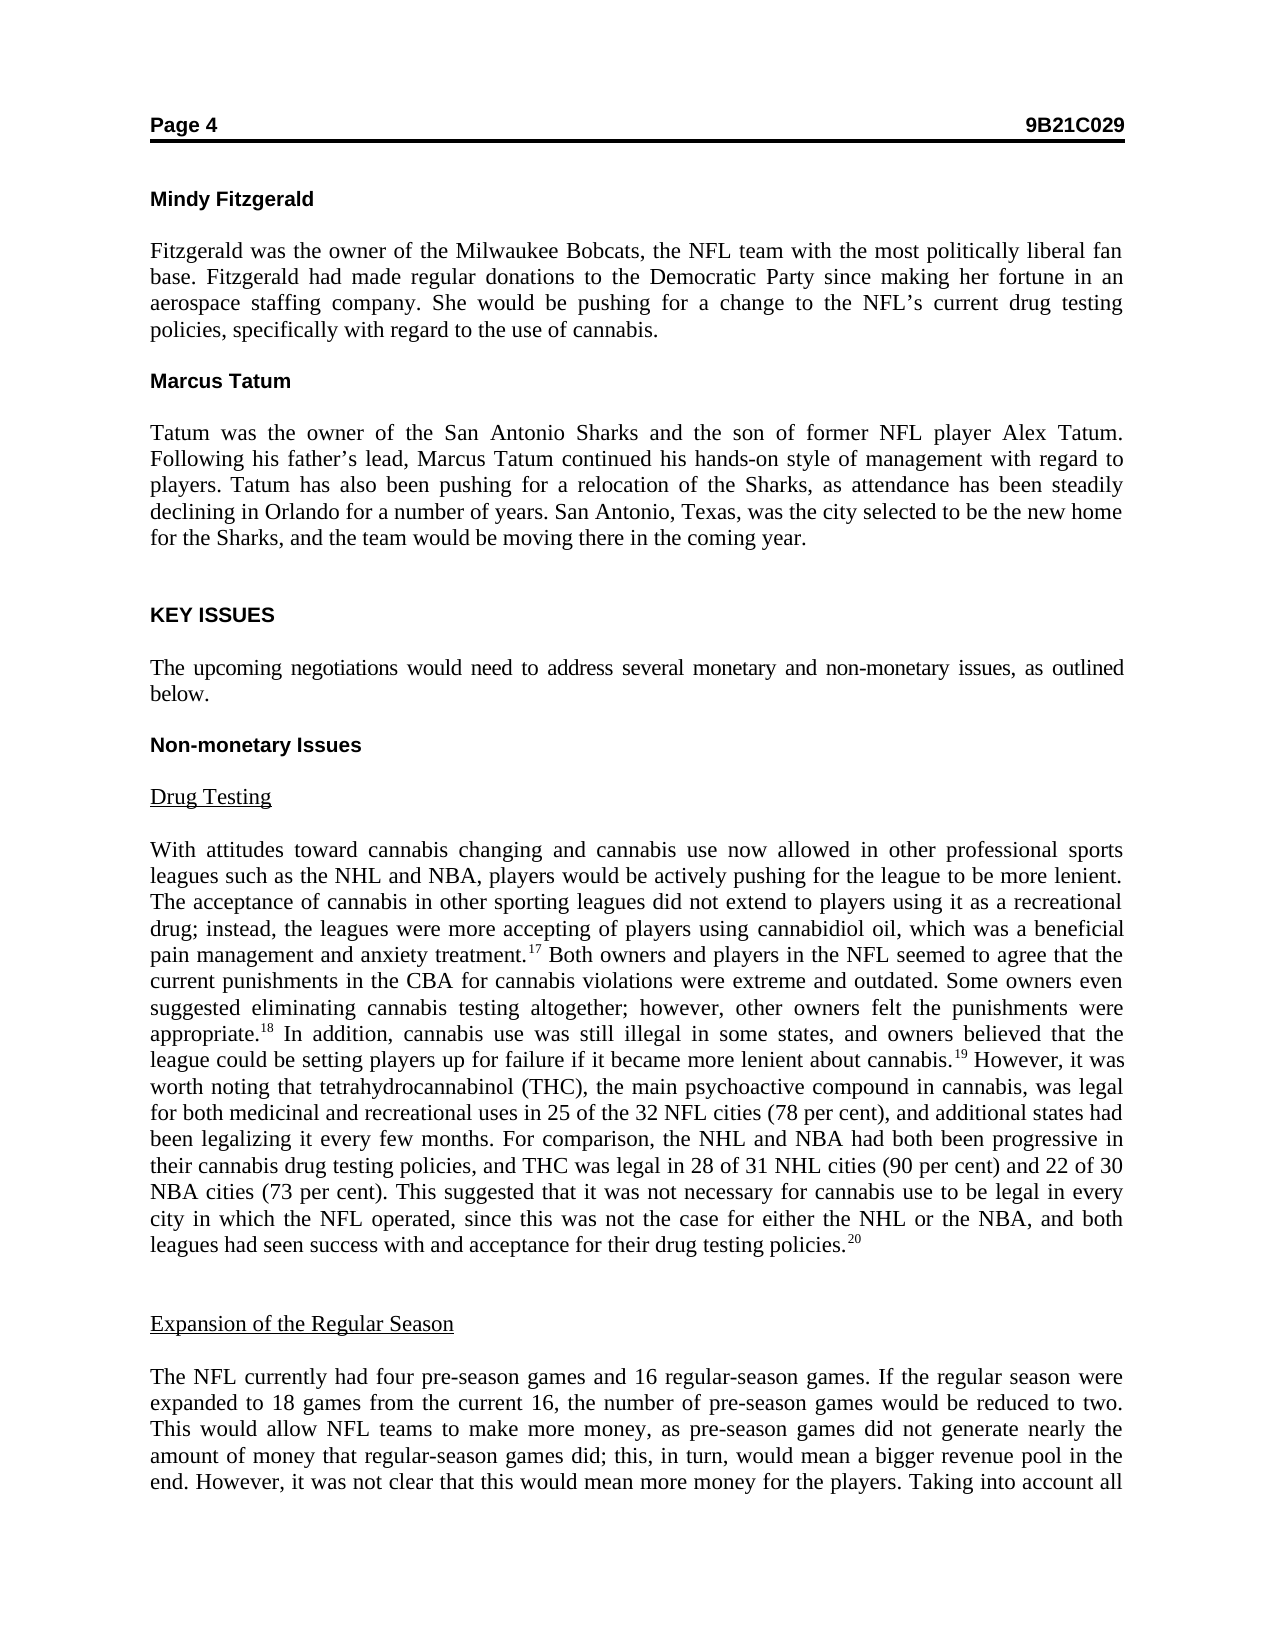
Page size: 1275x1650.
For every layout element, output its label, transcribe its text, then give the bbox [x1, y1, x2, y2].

text Marcus Tatum [150, 368, 1125, 392]
text Drug Testing [150, 783, 1125, 809]
text The upcoming negotiations would need to address several monetary and non-monetary issues, as outlined below. [150, 653, 1125, 706]
text Expansion of the Regular Season [150, 1310, 1125, 1336]
text Mindy Fitzgerald [150, 186, 1125, 210]
text Key Issues [150, 603, 1125, 627]
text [150, 1363, 1125, 1494]
text Non-monetary Issues [150, 733, 1125, 757]
text With attitudes toward cannabis changing and cannabis use now allowed in other professional sports leagues such as the NHL and NBA, players would be actively pushing for the league to be more lenient. The acceptance of cannabis in other sporting leagues did not extend to players using it as a recreational drug; instead, the leagues were more accepting of players using cannabidiol oil, which was a beneficial pain management and anxiety treatment. Both owners and players in the NFL seemed to agree that the current punishments in the CBA for cannabis violations were extreme and outdated. Some owners even suggested eliminating cannabis testing altogether; however, other owners felt the punishments were appropriate. In addition, cannabis use was still illegal in some states, and owners believed that the league could be setting players up for failure if it became more lenient about cannabis. However, it was worth noting that tetrahydrocannabinol (THC), the main psychoactive compound in cannabis, was legal for both medicinal and recreational uses in 25 of the 32 NFL cities (78 per cent), and additional states had been legalizing it every few months. For comparison, the NHL and NBA had both been progressive in their cannabis drug testing policies, and THC was legal in 28 of 31 NHL cities (90 per cent) and 22 of 30 NBA cities (73 per cent). This suggested that it was not necessary for cannabis use to be legal in every city in which the NFL operated, since this was not the case for either the NHL or the NBA, and both leagues had seen success with and acceptance for their drug testing policies. [150, 836, 1125, 1257]
text Fitzgerald was the owner of the Milwaukee Bobcats, the NFL team with the most politically liberal fan base. Fitzgerald had made regular donations to the Democratic Party since making her fortune in an aerospace staffing company. She would be pushing for a change to the NFL’s current drug testing policies, specifically with regard to the use of cannabis. [150, 237, 1125, 342]
text Tatum was the owner of the San Antonio Sharks and the son of former NFL player Alex Tatum. Following his father’s lead, Marcus Tatum continued his hands-on style of management with regard to players. Tatum has also been pushing for a relocation of the Sharks, as attendance has been steadily declining in Orlando for a number of years. San Antonio, Texas, was the city selected to be the new home for the Sharks, and the team would be moving there in the coming year. [150, 419, 1125, 551]
